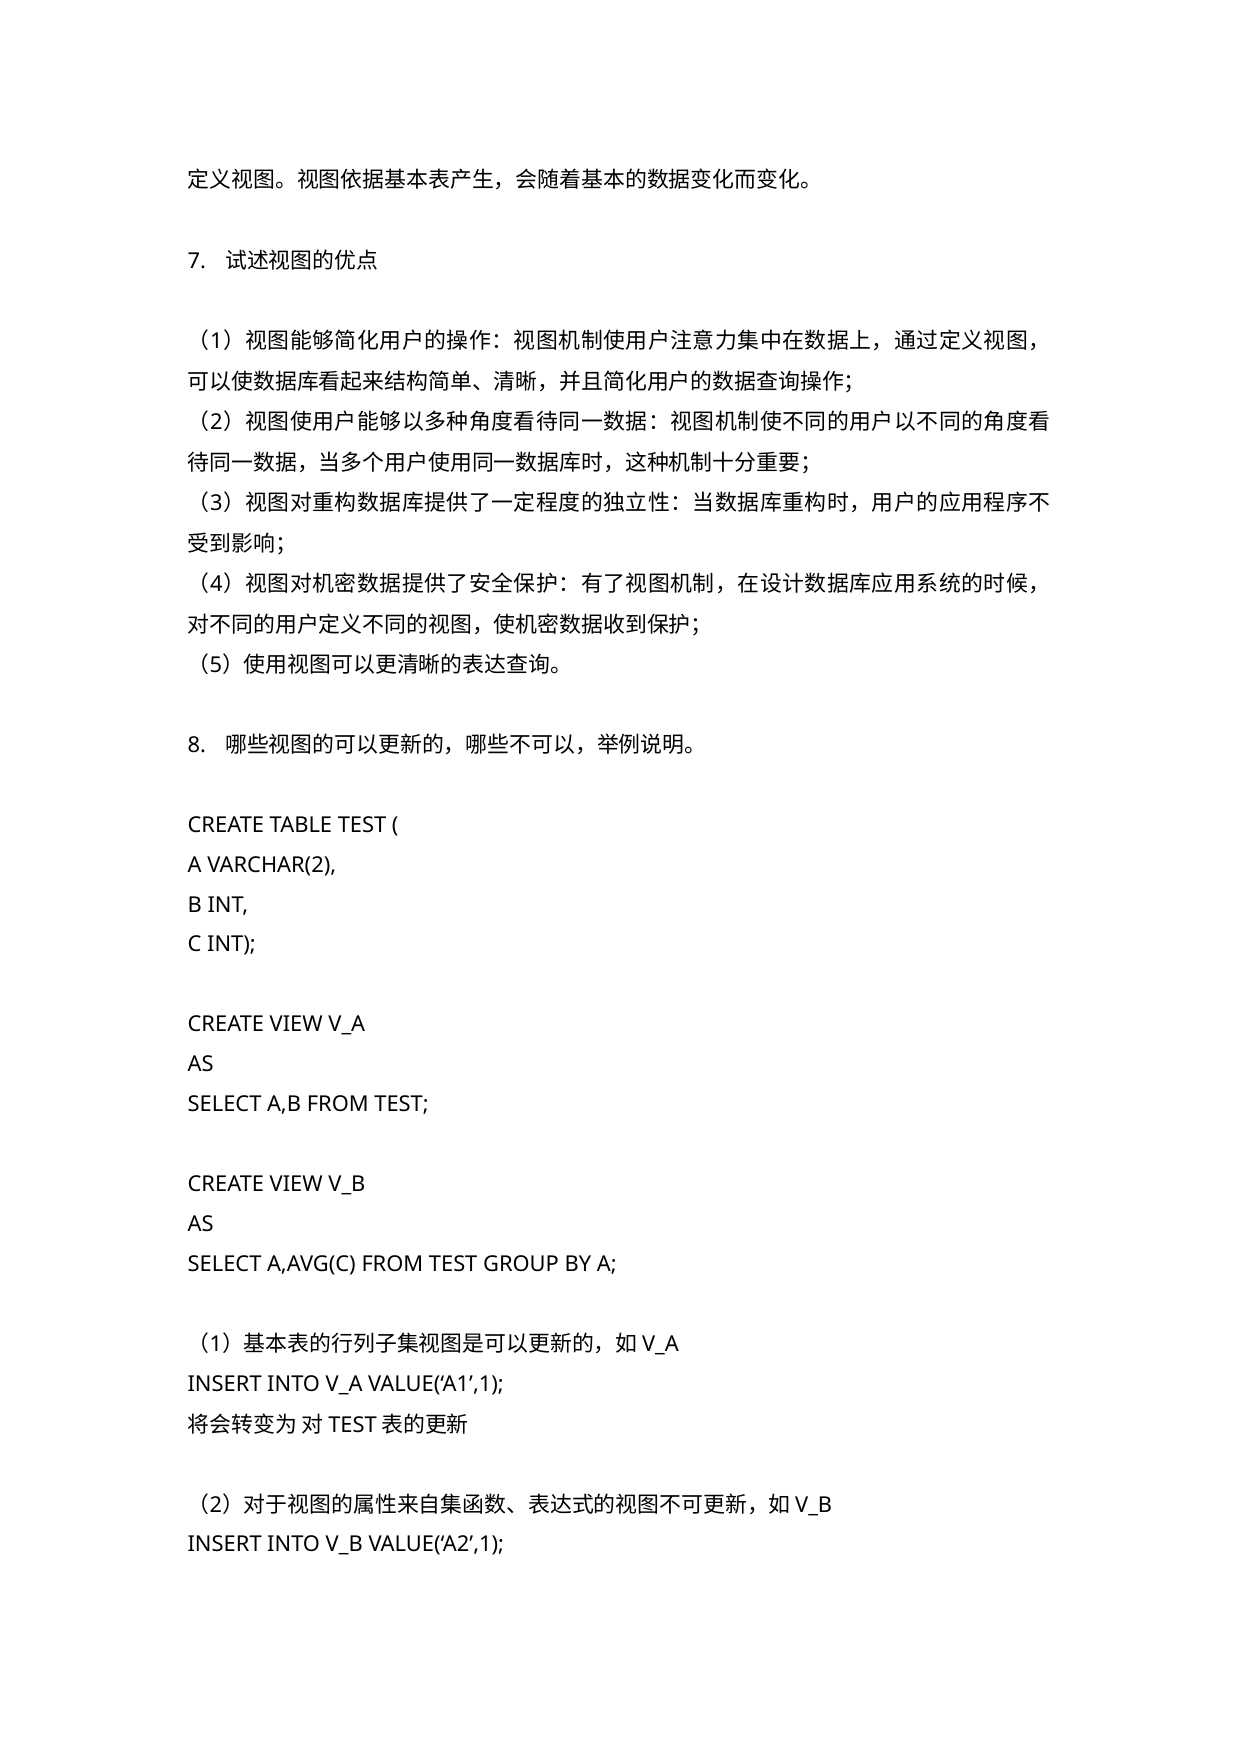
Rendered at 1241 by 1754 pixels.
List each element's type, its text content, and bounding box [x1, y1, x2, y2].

text A VARCHAR(2), [187, 847, 1053, 880]
text （4）视图对机密数据提供了安全保护：有了视图机制，在设计数据库应用系统的时候，对不同的用户定义不同的视图，使机密数据收到保护； [187, 566, 1053, 639]
text SELECT A,AVG(C) FROM TEST GROUP BY A; [187, 1246, 1053, 1279]
text （1）基本表的行列子集视图是可以更新的，如V_A [187, 1326, 1053, 1358]
text INSERT INTO V_B VALUE(‘A2’,1); [187, 1527, 1053, 1559]
text （3）视图对重构数据库提供了一定程度的独立性：当数据库重构时，用户的应用程序不受到影响； [187, 485, 1053, 558]
list 试述视图的优点 [187, 242, 1053, 275]
text CREATE VIEW V_B [187, 1166, 1053, 1199]
text 将会转变为 对TEST表的更新 [187, 1406, 1053, 1439]
text （2）对于视图的属性来自集函数、表达式的视图不可更新，如V_B [187, 1487, 1053, 1519]
text SELECT A,B FROM TEST; [187, 1087, 1053, 1119]
text （1）视图能够简化用户的操作：视图机制使用户注意力集中在数据上，通过定义视图，可以使数据库看起来结构简单、清晰，并且简化用户的数据查询操作； [187, 323, 1053, 396]
text C INT); [187, 927, 1053, 959]
text （5）使用视图可以更清晰的表达查询。 [187, 647, 1053, 679]
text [187, 162, 1053, 194]
text CREATE TABLE TEST ( [187, 807, 1053, 840]
list 哪些视图的可以更新的，哪些不可以，举例说明。 [187, 727, 1053, 759]
text （2）视图使用户能够以多种角度看待同一数据：视图机制使不同的用户以不同的角度看待同一数据，当多个用户使用同一数据库时，这种机制十分重要； [187, 404, 1053, 477]
text B INT, [187, 887, 1053, 920]
text INSERT INTO V_A VALUE(‘A1’,1); [187, 1366, 1053, 1399]
text CREATE VIEW V_A [187, 1007, 1053, 1039]
text AS [187, 1206, 1053, 1239]
text AS [187, 1047, 1053, 1079]
